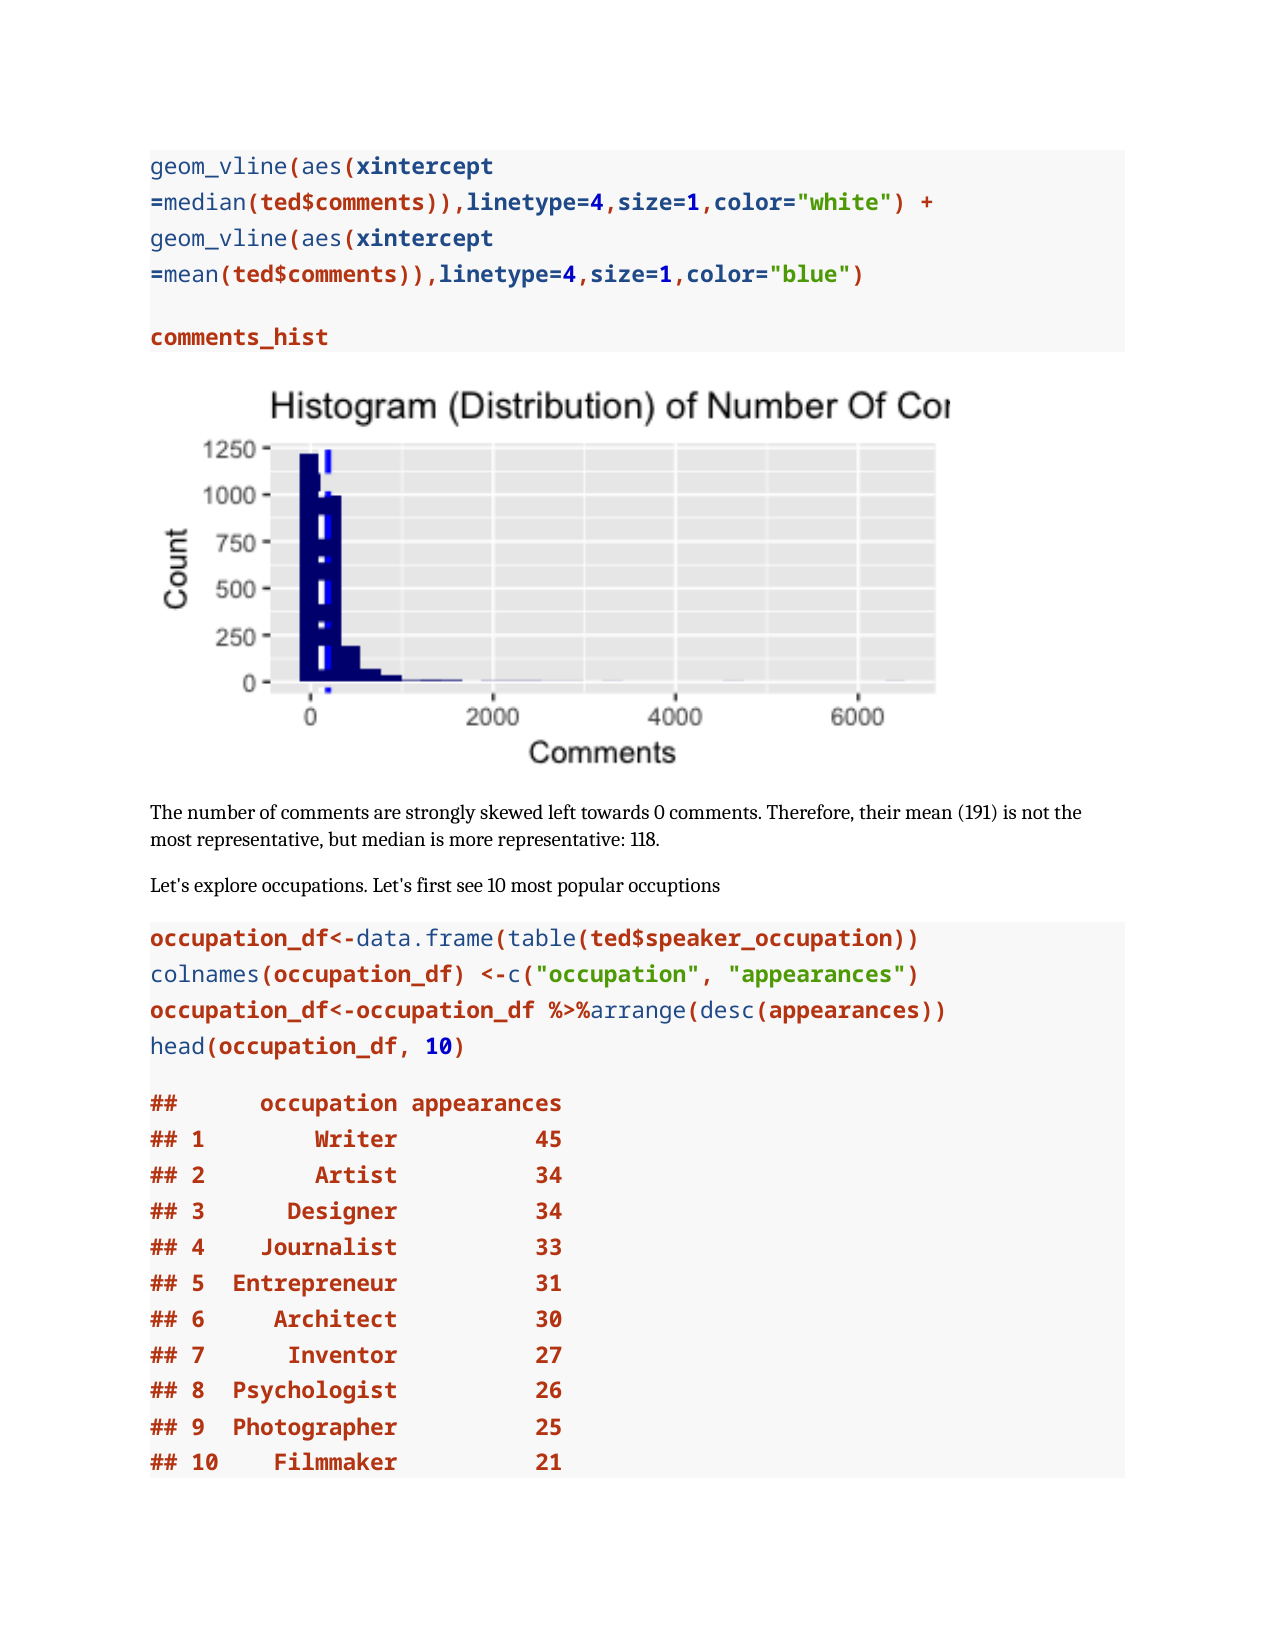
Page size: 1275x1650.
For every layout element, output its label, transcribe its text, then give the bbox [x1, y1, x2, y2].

text The number of comments are strongly skewed left towards 0 comments. Therefore, their mean (191) is not the most representative, but median is more representative: 118. [150, 800, 1125, 852]
text Let's explore occupations. Let's first see 10 most popular occuptions [150, 874, 1125, 898]
text occupation_df<-data.frame(table(ted$speaker_occupation)) colnames(occupation_df) <-c("occupation", "appearances") occupation_df<-occupation_df %>%arrange(desc(appearances)) head(occupation_df, 10) [150, 922, 1125, 1061]
text ## occupation appearances ## 1 Writer 45 ## 2 Artist 34 ## 3 Designer 34 ## 4 Journalist 33 ## 5 Entrepreneur 31 ## 6 Architect 30 ## 7 Inventor 27 ## 8 Psychologist 26 ## 9 Photographer 25 ## 10 Filmmaker 21 [150, 1087, 1125, 1478]
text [150, 150, 1125, 352]
picture [150, 378, 951, 778]
